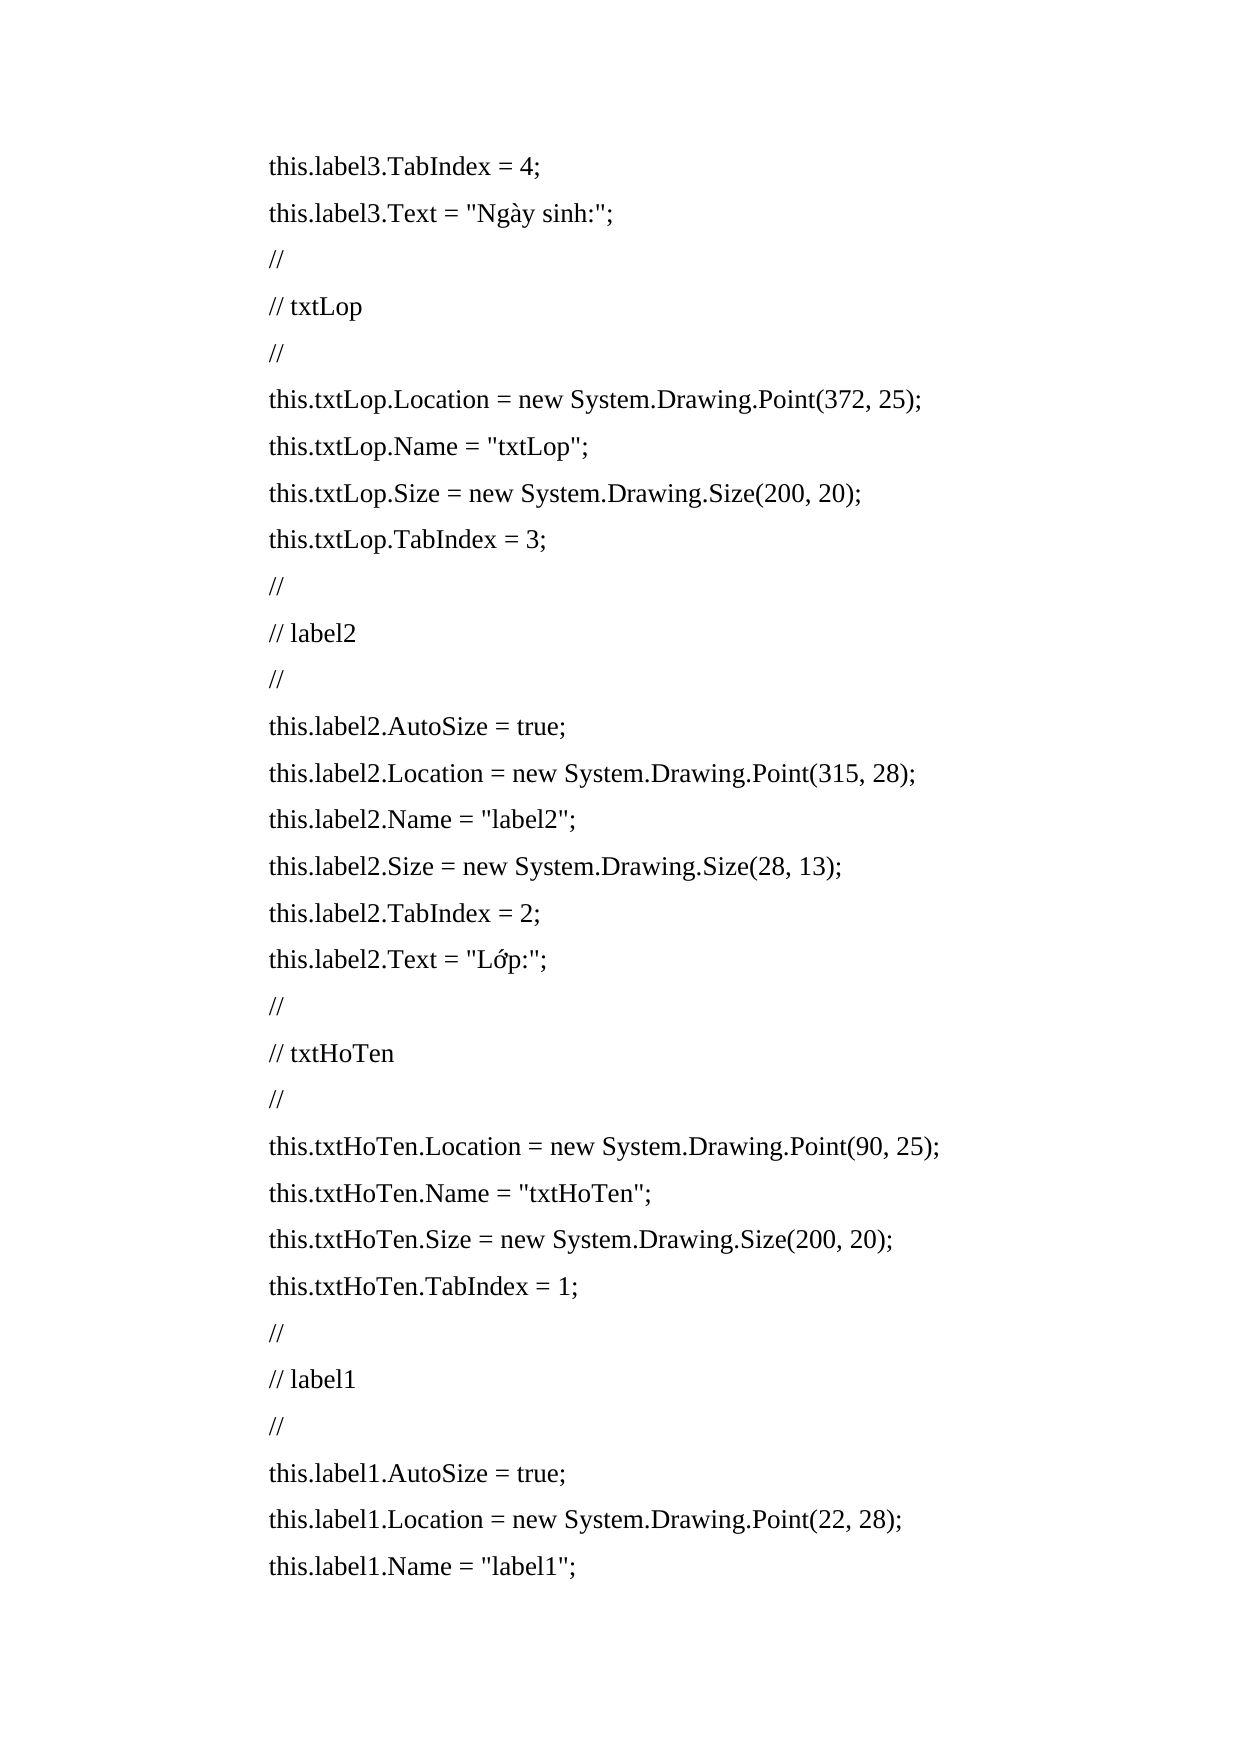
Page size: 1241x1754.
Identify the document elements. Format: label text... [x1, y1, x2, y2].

text this.label2.AutoSize = true; [187, 710, 1053, 741]
text this.txtHoTen.Size = new System.Drawing.Size(200, 20); [187, 1223, 1053, 1254]
text // [187, 337, 1053, 368]
text // [187, 1083, 1053, 1114]
text this.label2.Text = "Lớp:"; [187, 943, 1053, 974]
text // [187, 663, 1053, 694]
text // txtHoTen [187, 1037, 1053, 1068]
text this.label2.TabIndex = 2; [187, 897, 1053, 928]
text this.txtLop.Name = "txtLop"; [187, 430, 1053, 461]
text this.txtLop.TabIndex = 3; [187, 523, 1053, 554]
text this.txtHoTen.Name = "txtHoTen"; [187, 1177, 1053, 1208]
text this.label1.AutoSize = true; [187, 1457, 1053, 1488]
text this.txtLop.Location = new System.Drawing.Point(372, 25); [187, 383, 1053, 414]
text this.label1.Name = "label1"; [187, 1550, 1053, 1581]
text this.label2.Location = new System.Drawing.Point(315, 28); [187, 757, 1053, 788]
text this.txtLop.Size = new System.Drawing.Size(200, 20); [187, 477, 1053, 508]
text this.label2.Name = "label2"; [187, 803, 1053, 834]
text // txtLop [187, 290, 1053, 321]
text this.label2.Size = new System.Drawing.Size(28, 13); [187, 850, 1053, 881]
text // [187, 1317, 1053, 1348]
text // [187, 1410, 1053, 1441]
text // [187, 990, 1053, 1021]
text // [187, 243, 1053, 274]
text // [187, 570, 1053, 601]
text // label2 [187, 617, 1053, 648]
text // label1 [187, 1363, 1053, 1394]
text this.txtHoTen.Location = new System.Drawing.Point(90, 25); [187, 1130, 1053, 1161]
text this.label3.Text = "Ngày sinh:"; [187, 197, 1053, 228]
text this.label1.Location = new System.Drawing.Point(22, 28); [187, 1503, 1053, 1534]
text this.label3.TabIndex = 4; [187, 150, 1053, 181]
text this.txtHoTen.TabIndex = 1; [187, 1270, 1053, 1301]
